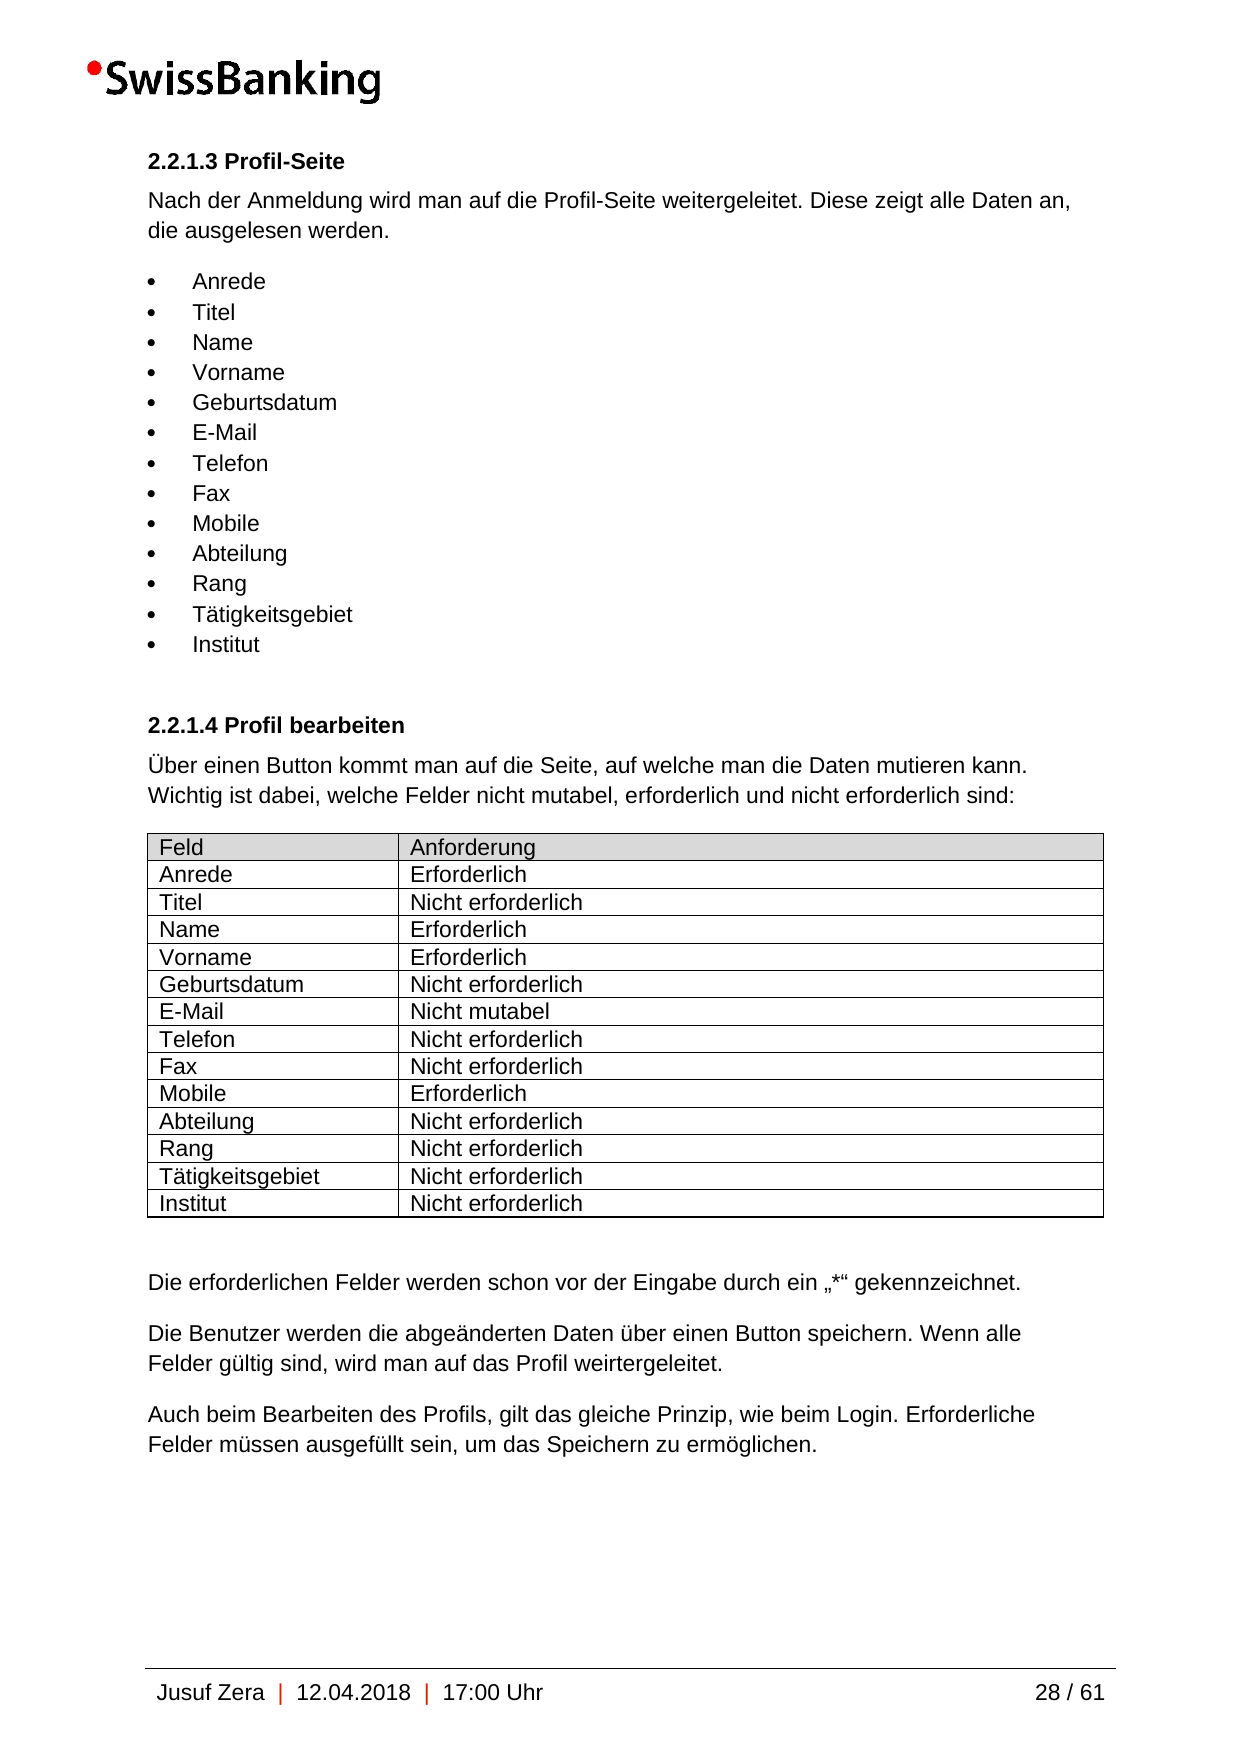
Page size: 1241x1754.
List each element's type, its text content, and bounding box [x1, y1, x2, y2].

table_cell Nicht erforderlich [399, 1135, 1103, 1162]
table_cell Nicht erforderlich [399, 1163, 1103, 1189]
list Name [148, 329, 1093, 355]
text Auch beim Bearbeiten des Profils, gilt das gleiche Prinzip, wie beim Login. Erforderliche Felder müssen ausgefüllt sein, um das Speichern zu ermöglichen. [148, 1401, 1093, 1457]
table_header Anforderung [399, 834, 1103, 860]
table_cell Nicht erforderlich [399, 1026, 1103, 1052]
table_cell Nicht mutabel [399, 998, 1103, 1024]
table_cell E-Mail [148, 998, 398, 1024]
list Tätigkeitsgebiet [148, 601, 1093, 627]
table_cell Nicht erforderlich [399, 971, 1103, 997]
table_cell Abteilung [148, 1108, 398, 1134]
list Vorname [148, 359, 1093, 385]
table_cell Anrede [148, 861, 398, 888]
list Institut [148, 631, 1093, 687]
text Über einen Button kommt man auf die Seite, auf welche man die Daten mutieren kann. Wichtig ist dabei, welche Felder nicht mutabel, erforderlich und nicht erforderlich sind: [148, 752, 1093, 808]
list Telefon [148, 449, 1093, 476]
table_cell Erforderlich [399, 916, 1103, 942]
table_cell Nicht erforderlich [399, 1108, 1103, 1134]
table_cell Telefon [148, 1026, 398, 1052]
table_cell Geburtsdatum [148, 971, 398, 997]
subtitle 2.2.1.3 Profil-Seite [148, 148, 1093, 174]
table_cell Nicht erforderlich [399, 889, 1103, 915]
table_cell Vorname [148, 944, 398, 970]
list Titel [148, 298, 1093, 325]
table_cell Rang [148, 1135, 398, 1162]
table_cell Erforderlich [399, 1080, 1103, 1107]
list Abteilung [148, 540, 1093, 567]
table_cell Mobile [148, 1080, 398, 1107]
list Geburtsdatum [148, 389, 1093, 416]
table_cell Tätigkeitsgebiet [148, 1163, 398, 1189]
table_cell Institut [148, 1190, 398, 1216]
text Die Benutzer werden die abgeänderten Daten über einen Button speichern. Wenn alle Felder gültig sind, wird man auf das Profil weirtergeleitet. [148, 1319, 1093, 1376]
list E-Mail [148, 419, 1093, 446]
table_cell Fax [148, 1053, 398, 1079]
picture [87, 59, 380, 104]
list Fax [148, 480, 1093, 506]
table_cell Titel [148, 889, 398, 915]
table_cell Nicht erforderlich [399, 1190, 1103, 1216]
list Anrede [148, 268, 1093, 295]
subtitle 2.2.1.4 Profil bearbeiten [148, 712, 1093, 738]
text Nach der Anmeldung wird man auf die Profil-Seite weitergeleitet. Diese zeigt alle Daten an, die ausgelesen werden. [148, 187, 1093, 244]
table_header Feld [148, 834, 398, 860]
table_cell Erforderlich [399, 861, 1103, 888]
list Rang [148, 570, 1093, 597]
text Die erforderlichen Felder werden schon vor der Eingabe durch ein „*“ gekennzeichnet. [148, 1268, 1093, 1295]
table_cell Name [148, 916, 398, 942]
table_cell Nicht erforderlich [399, 1053, 1103, 1079]
list Mobile [148, 510, 1093, 536]
table_cell Erforderlich [399, 944, 1103, 970]
